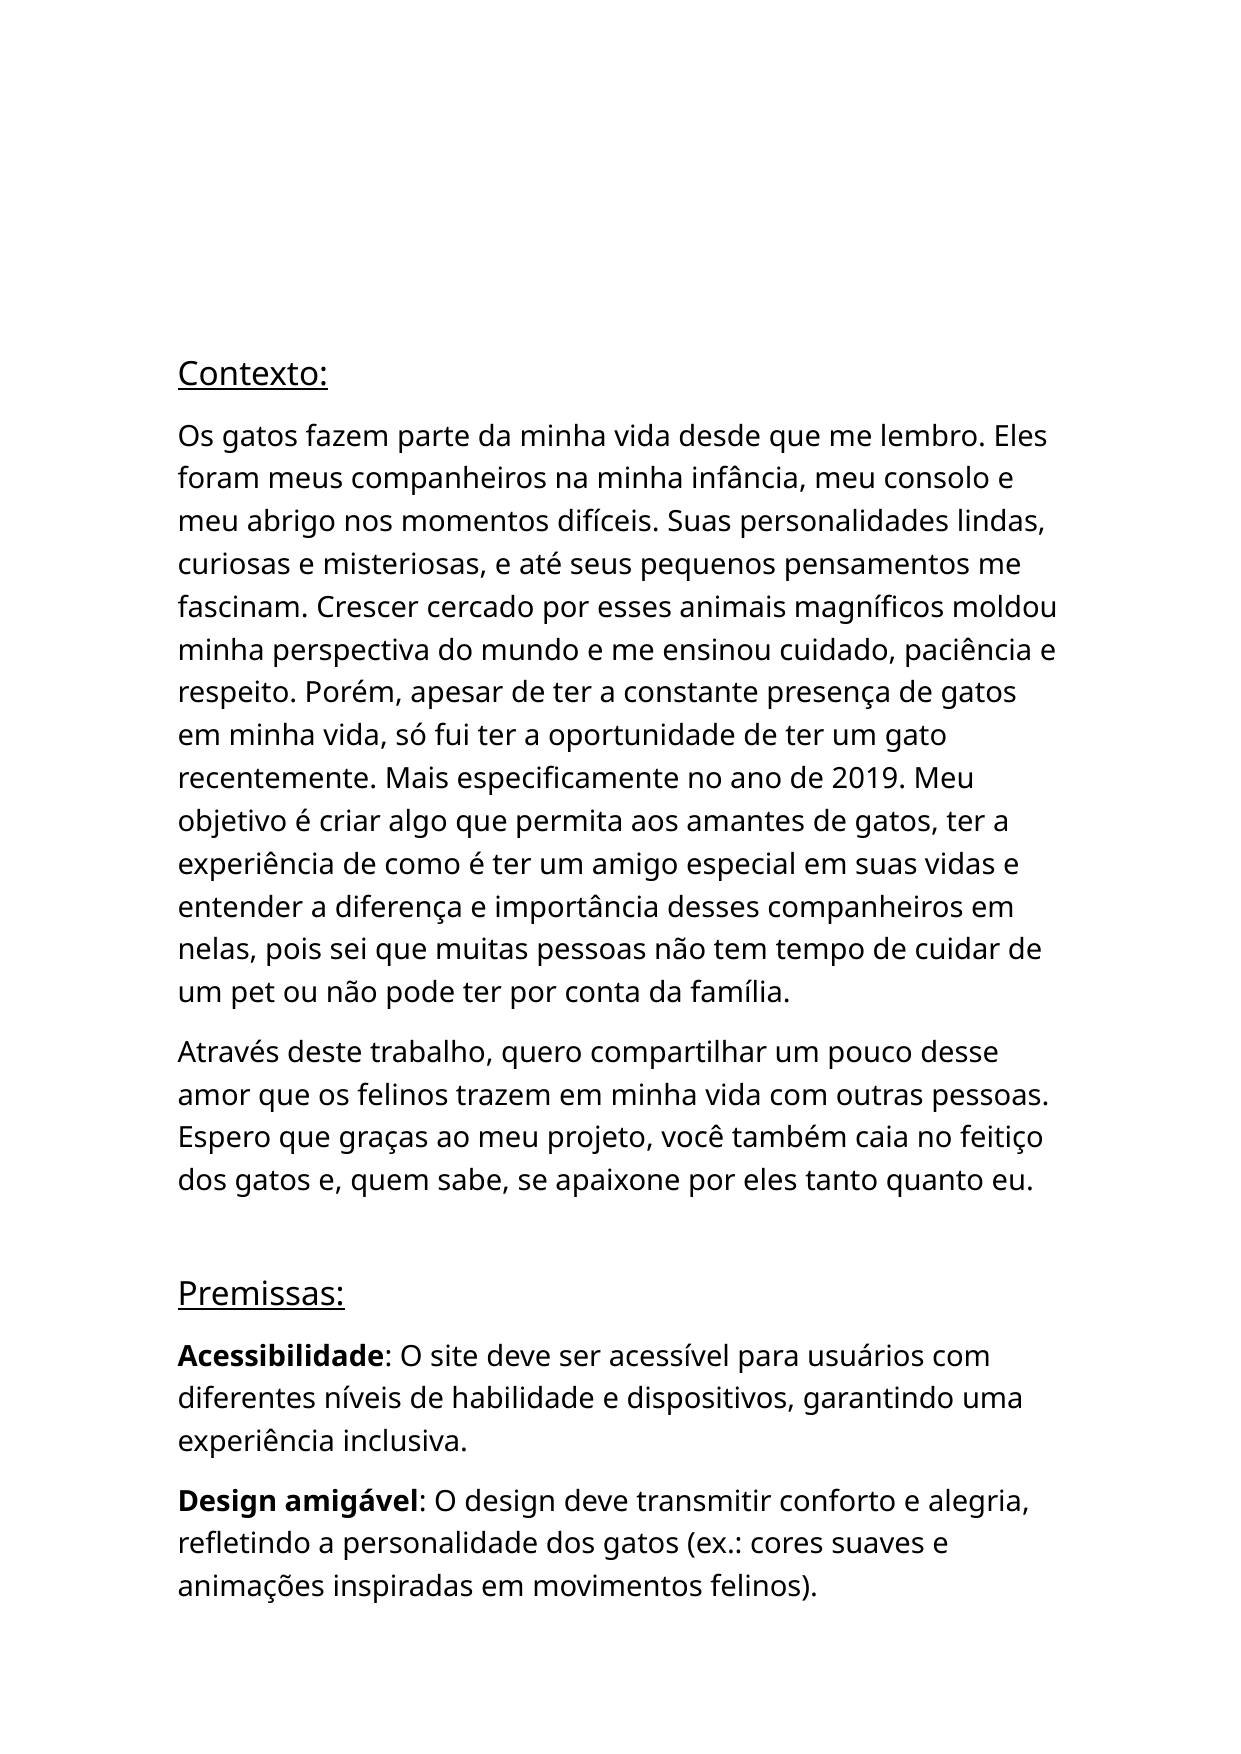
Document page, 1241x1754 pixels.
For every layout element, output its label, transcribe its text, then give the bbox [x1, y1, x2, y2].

text Contexto: [177, 349, 1063, 395]
text Os gatos fazem parte da minha vida desde que me lembro. Eles foram meus companheiros na minha infância, meu consolo e meu abrigo nos momentos difíceis. Suas personalidades lindas, curiosas e misteriosas, e até seus pequenos pensamentos me fascinam. Crescer cercado por esses animais magníficos moldou minha perspectiva do mundo e me ensinou cuidado, paciência e respeito. Porém, apesar de ter a constante presença de gatos em minha vida, só fui ter a oportunidade de ter um gato recentemente. Mais especificamente no ano de 2019. Meu objetivo é criar algo que permita aos amantes de gatos, ter a experiência de como é ter um amigo especial em suas vidas e entender a diferença e importância desses companheiros em nelas, pois sei que muitas pessoas não tem tempo de cuidar de um pet ou não pode ter por conta da família. [177, 415, 1063, 1011]
text Design amigável: O design deve transmitir conforto e alegria, refletindo a personalidade dos gatos (ex.: cores suaves e animações inspiradas em movimentos felinos). [177, 1480, 1063, 1605]
text Através deste trabalho, quero compartilhar um pouco desse amor que os felinos trazem em minha vida com outras pessoas. Espero que graças ao meu projeto, você também caia no feitiço dos gatos e, quem sabe, se apaixone por eles tanto quanto eu. [177, 1031, 1063, 1199]
text Premissas: [177, 1269, 1063, 1315]
text Acessibilidade: O site deve ser acessível para usuários com diferentes níveis de habilidade e dispositivos, garantindo uma experiência inclusiva. [177, 1335, 1063, 1460]
